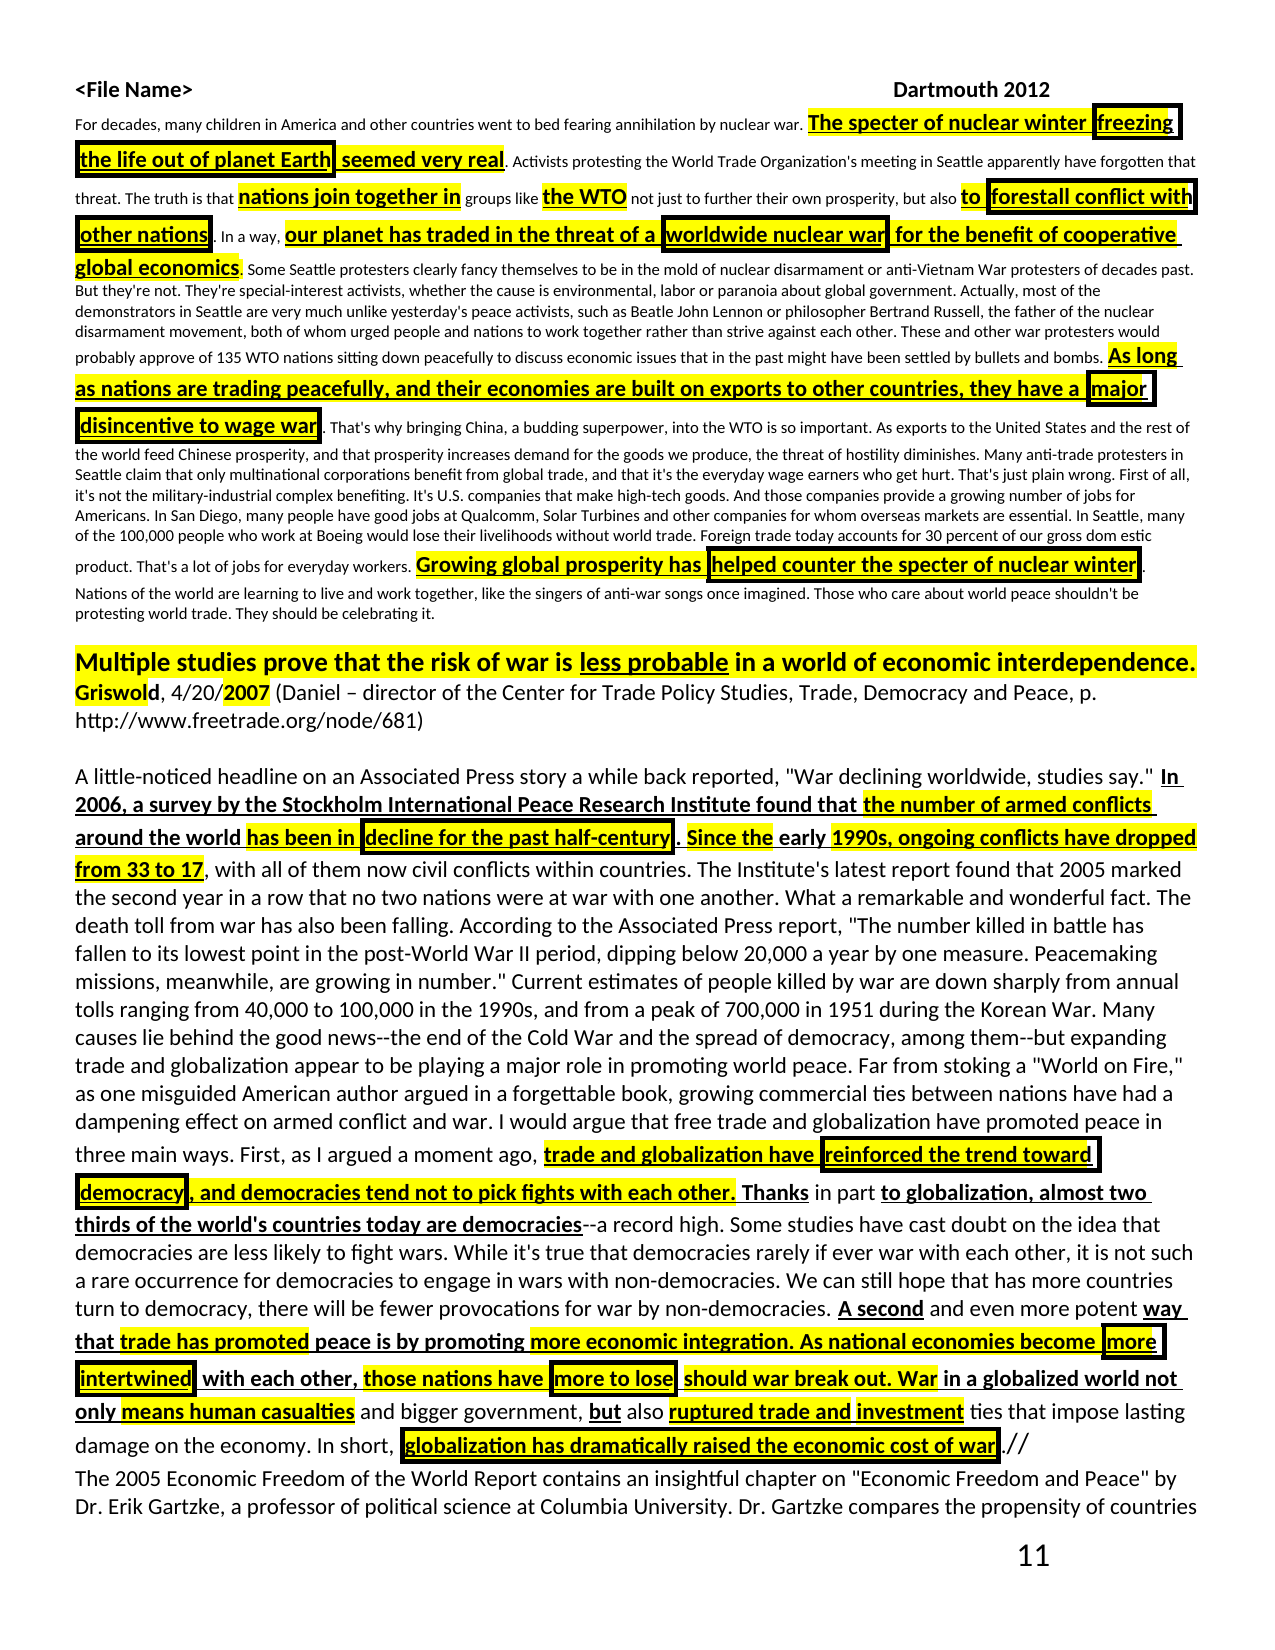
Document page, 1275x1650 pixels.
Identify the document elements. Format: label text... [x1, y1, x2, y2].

text For decades, many children in America and other countries went to bed fearing annihilation by nuclear war. The specter of nuclear winter freezing the life out of planet Earth seemed very real. Activists protesting the World Trade Organization's meeting in Seattle apparently have forgotten that threat. The truth is that nations join together in groups like the WTO not just to further their own prosperity, but also to forestall conflict with other nations. In a way, our planet has traded in the threat of a worldwide nuclear war for the benefit of cooperative global economics. Some Seattle protesters clearly fancy themselves to be in the mold of nuclear disarmament or anti-Vietnam War protesters of decades past. But they're not. They're special-interest activists, whether the cause is environmental, labor or paranoia about global government. Actually, most of the demonstrators in Seattle are very much unlike yesterday's peace activists, such as Beatle John Lennon or philosopher Bertrand Russell, the father of the nuclear disarmament movement, both of whom urged people and nations to work together rather than strive against each other. These and other war protesters would probably approve of 135 WTO nations sitting down peacefully to discuss economic issues that in the past might have been settled by bullets and bombs. As long as nations are trading peacefully, and their economies are built on exports to other countries, they have a major disincentive to wage war. That's why bringing China, a budding superpower, into the WTO is so important. As exports to the United States and the rest of the world feed Chinese prosperity, and that prosperity increases demand for the goods we produce, the threat of hostility diminishes. Many anti-trade protesters in Seattle claim that only multinational corporations benefit from global trade, and that it's the everyday wage earners who get hurt. That's just plain wrong. First of all, it's not the military-industrial complex benefiting. It's U.S. companies that make high-tech goods. And those companies provide a growing number of jobs for Americans. In San Diego, many people have good jobs at Qualcomm, Solar Turbines and other companies for whom overseas markets are essential. In Seattle, many of the 100,000 people who work at Boeing would lose their livelihoods without world trade. Foreign trade today accounts for 30 percent of our gross dom estic product. That's a lot of jobs for everyday workers. Growing global prosperity has helped counter the specter of nuclear winter. Nations of the world are learning to live and work together, like the singers of anti-war songs once imagined. Those who care about world peace shouldn't be protesting world trade. They should be celebrating it. [75, 103, 1200, 624]
text A little-noticed headline on an Associated Press story a while back reported, "War declining worldwide, studies say." In 2006, a survey by the Stockholm International Peace Research Institute found that the number of armed conflicts around the world has been in decline for the past half-century. Since the early 1990s, ongoing conflicts have dropped from 33 to 17, with all of them now civil conflicts within countries. The Institute's latest report found that 2005 marked the second year in a row that no two nations were at war with one another. What a remarkable and wonderful fact. The death toll from war has also been falling. According to the Associated Press report, "The number killed in battle has fallen to its lowest point in the post-World War II period, dipping below 20,000 a year by one measure. Peacemaking missions, meanwhile, are growing in number." Current estimates of people killed by war are down sharply from annual tolls ranging from 40,000 to 100,000 in the 1990s, and from a peak of 700,000 in 1951 during the Korean War. Many causes lie behind the good news--the end of the Cold War and the spread of democracy, among them--but expanding trade and globalization appear to be playing a major role in promoting world peace. Far from stoking a "World on Fire," as one misguided American author argued in a forgettable book, growing commercial ties between nations have had a dampening effect on armed conflict and war. I would argue that free trade and globalization have promoted peace in three main ways. First, as I argued a moment ago, trade and globalization have reinforced the trend toward democracy, and democracies tend not to pick fights with each other. Thanks in part to globalization, almost two thirds of the world's countries today are democracies--a record high. Some studies have cast doubt on the idea that democracies are less likely to fight wars. While it's true that democracies rarely if ever war with each other, it is not such a rare occurrence for democracies to engage in wars with non-democracies. We can still hope that has more countries turn to democracy, there will be fewer provocations for war by non-democracies. A second and even more potent way that trade has promoted peace is by promoting more economic integration. As national economies become more intertwined with each other, those nations have more to lose should war break out. War in a globalized world not only means human casualties and bigger government, but also ruptured trade and investment ties that impose lasting damage on the economy. In short, globalization has dramatically raised the economic cost of war.// [75, 762, 1200, 1464]
text Griswold, 4/20/2007 (Daniel – director of the Center for Trade Policy Studies, Trade, Democracy and Peace, p. http://www.freetrade.org/node/681) [75, 678, 1200, 734]
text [75, 1464, 1200, 1520]
